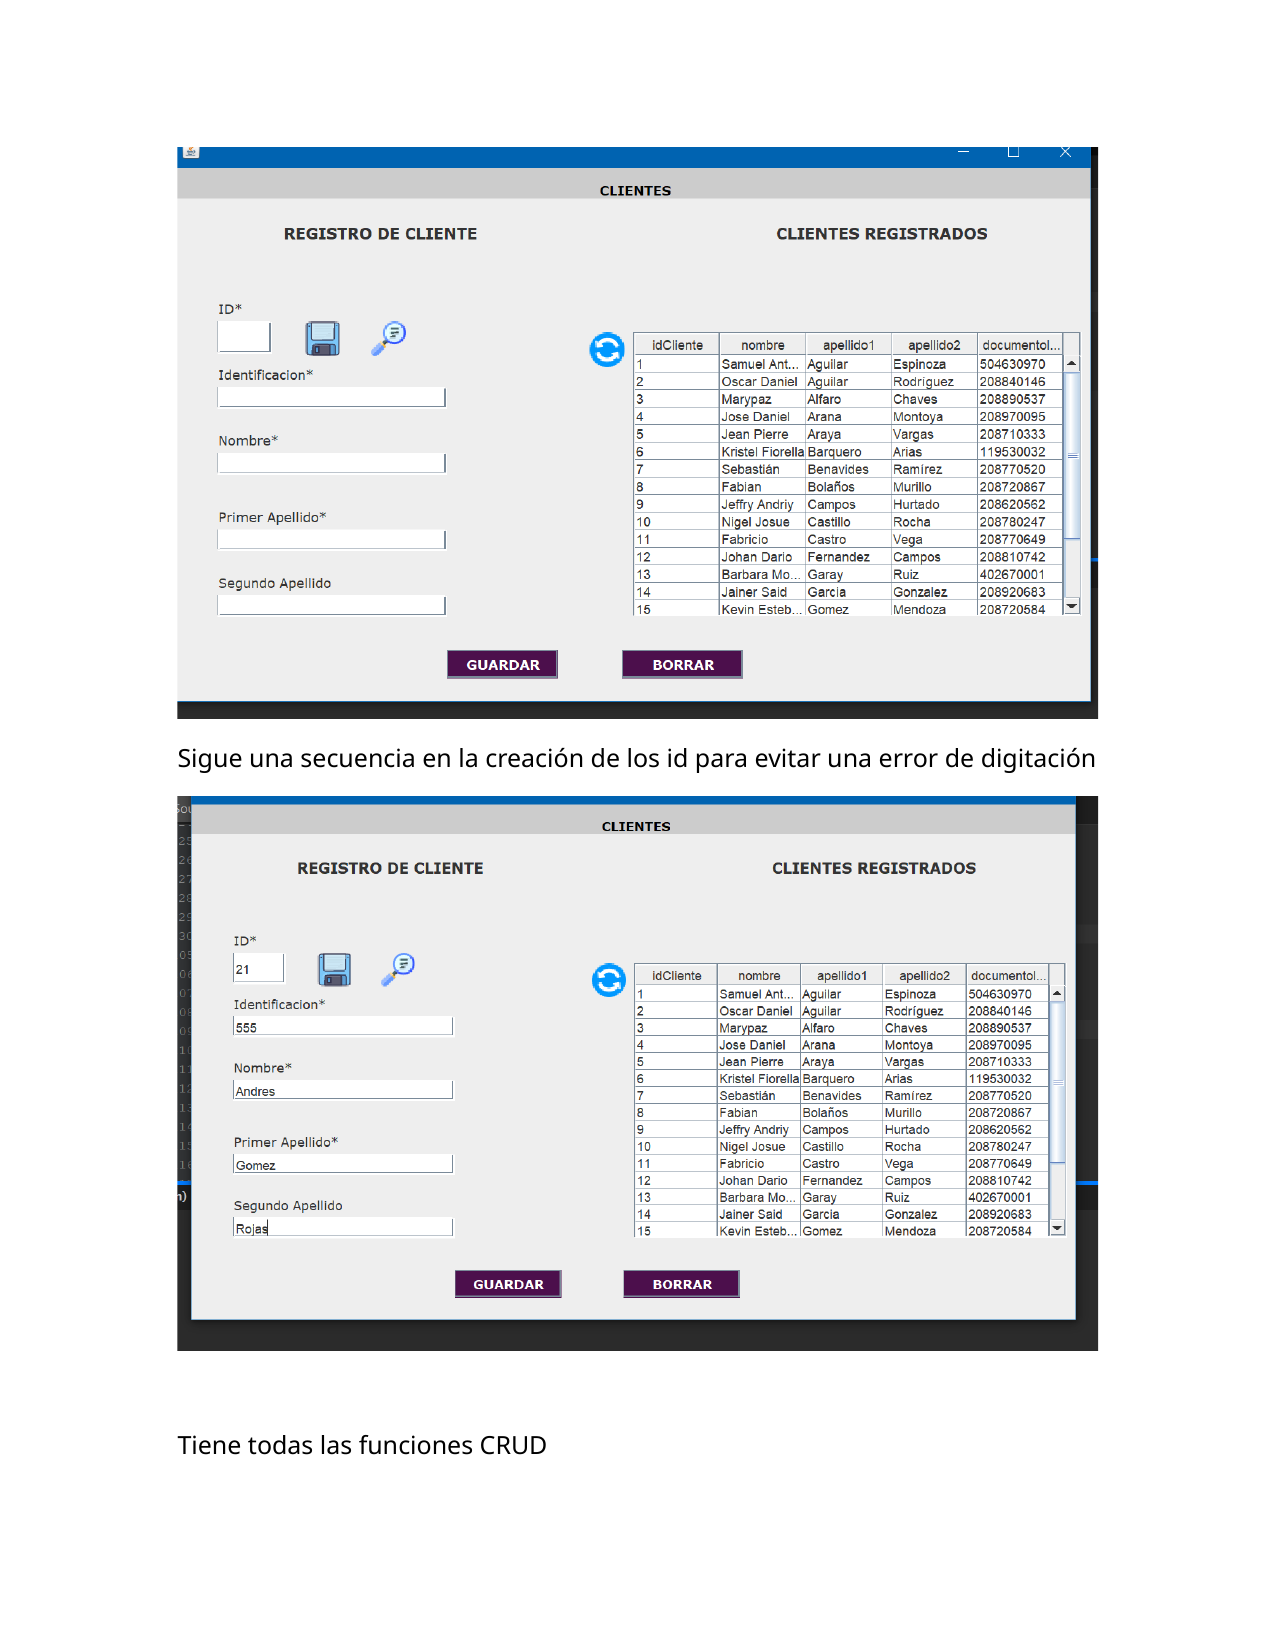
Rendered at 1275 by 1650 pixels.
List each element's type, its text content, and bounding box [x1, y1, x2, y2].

text Sigue una secuencia en la creación de los id para evitar una error de digitación [177, 740, 1098, 774]
picture [177, 147, 1099, 719]
picture [177, 796, 1099, 1351]
text Tiene todas las funciones CRUD [177, 1428, 1098, 1462]
